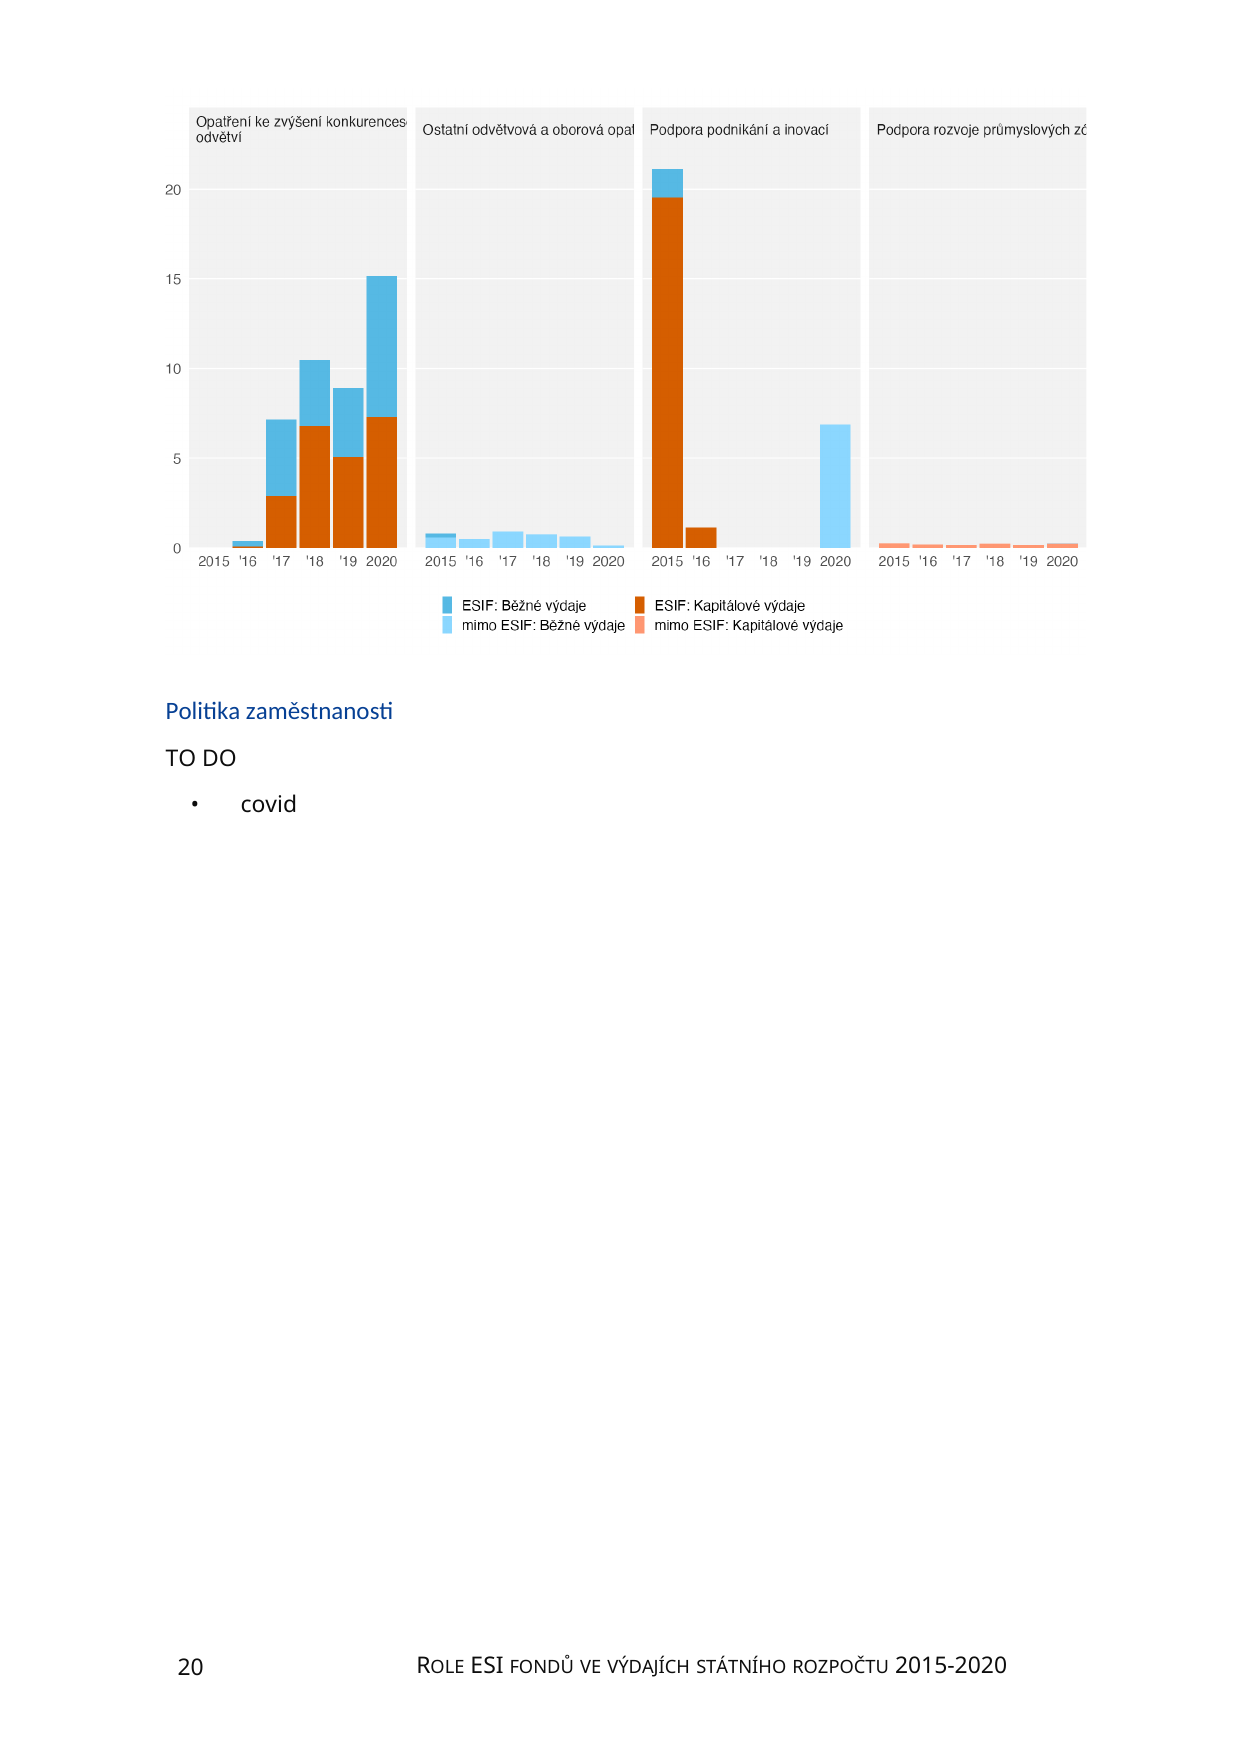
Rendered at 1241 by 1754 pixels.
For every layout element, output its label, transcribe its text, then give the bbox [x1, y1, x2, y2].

subtitle Politika zaměstnanosti [165, 695, 1088, 726]
list covid [190, 788, 1088, 819]
text TO DO [165, 741, 1088, 773]
picture [165, 88, 1087, 655]
